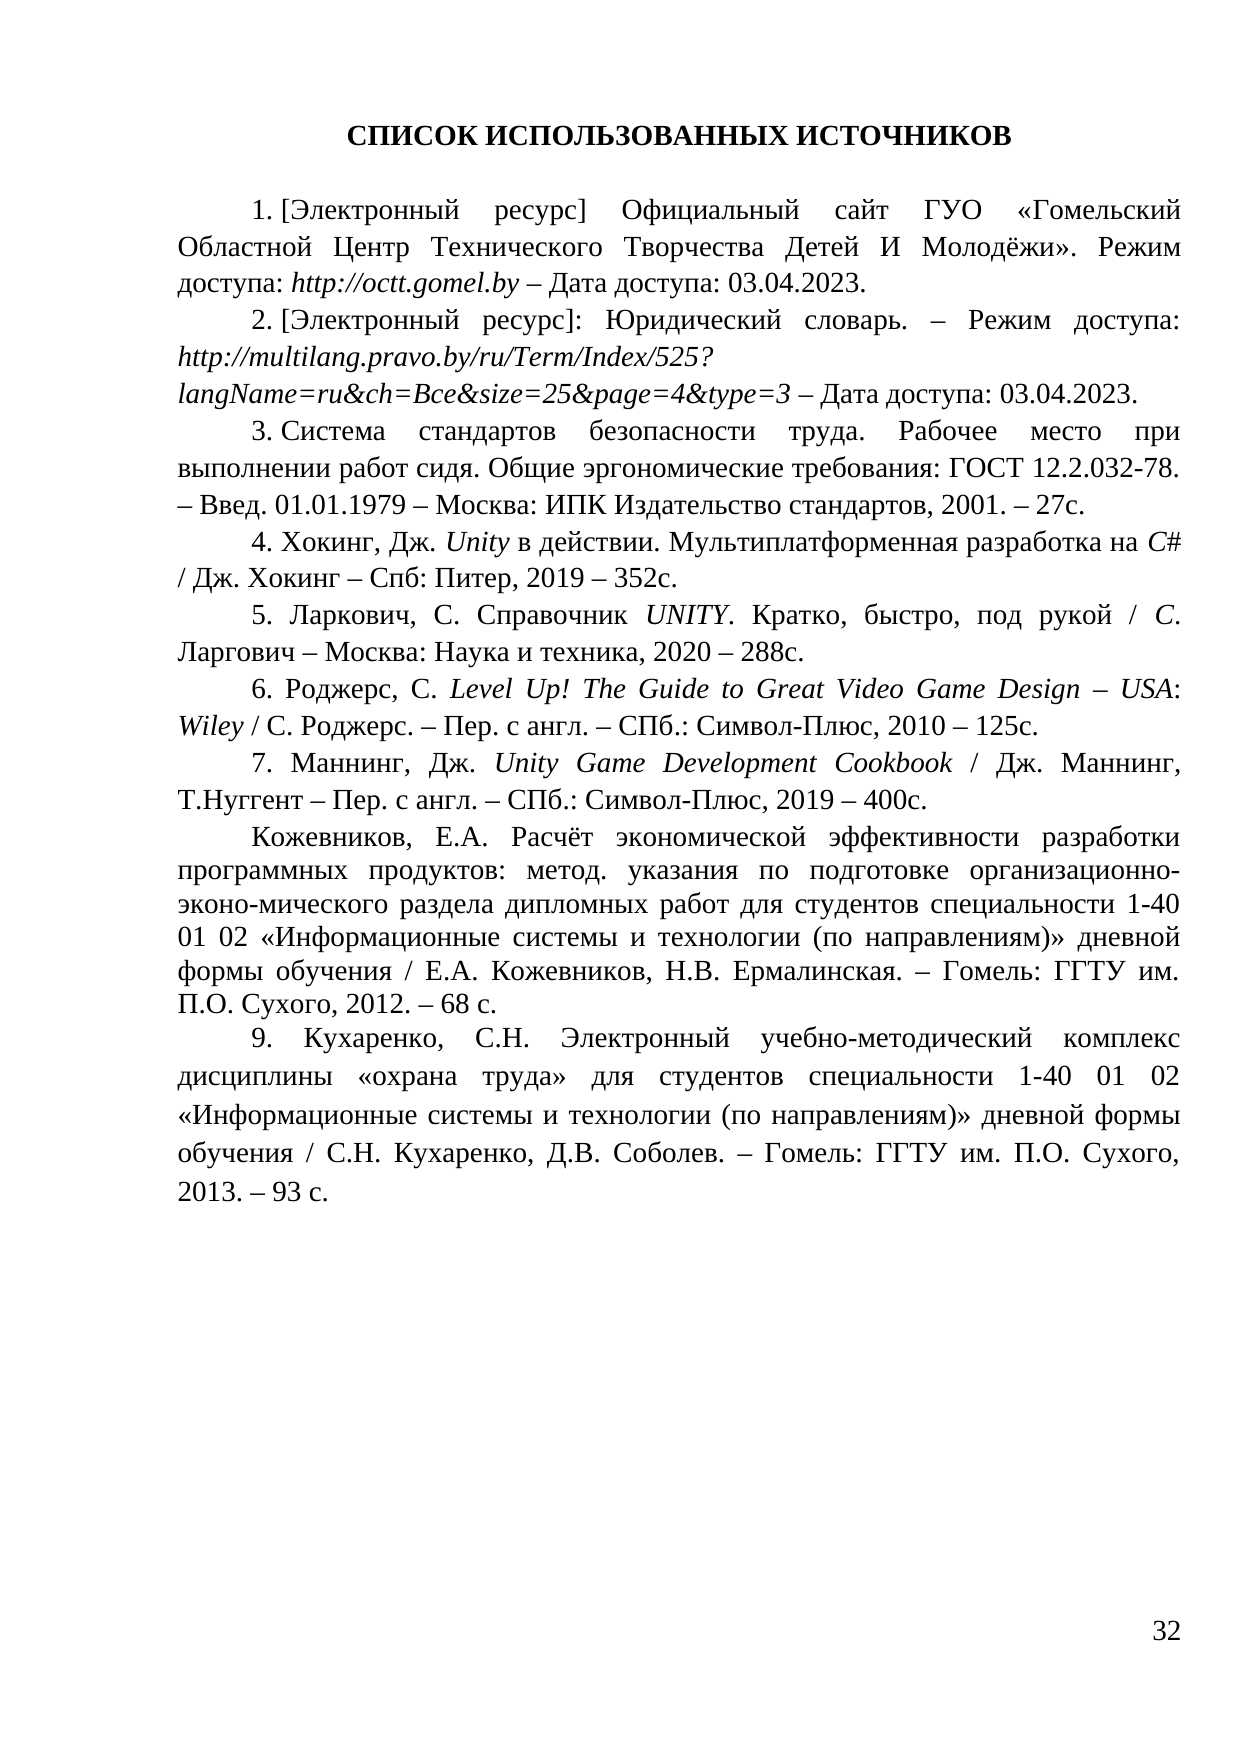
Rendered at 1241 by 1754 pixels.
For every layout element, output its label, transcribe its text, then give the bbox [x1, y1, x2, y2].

text 9. Кухаренко, С.Н. Электронный учебно-методический комплекс дисциплины «охрана труда» для студентов специальности 1-40 01 02 «Информационные системы и технологии (по направлениям)» дневной формы обучения / С.Н. Кухаренко, Д.В. Соболев. – Гомель: ГГТУ им. П.О. Сухого, 2013. – 93 с. [177, 1020, 1181, 1208]
text 4. Хокинг, Дж. Unity в действии. Мультиплатформенная разработка на С# / Дж. Хокинг – Спб: Питер, 2019 – 352с. [177, 524, 1181, 594]
subtitle СПИСОК ИСПОЛЬЗОВАННЫХ ИСТОЧНИКОВ [177, 118, 1181, 152]
list Система стандартов безопасности труда. Рабочее место при выполнении работ сидя. Общие эргономические требования: ГОСТ 12.2.032-78. – Введ. 01.01.1979 – Москва: ИПК Издательство стандартов, 2001. – 27с. [177, 413, 1181, 520]
text Кожевников, Е.А. Расчёт экономической эффективности разработки программных продуктов: метод. указания по подготовке организационно-эконо-мического раздела дипломных работ для студентов специальности 1-40 01 02 «Информационные системы и технологии (по направлениям)» дневной формы обучения / Е.А. Кожевников, Н.В. Ермалинская. – Гомель: ГГТУ им. П.О. Сухого, 2012. – 68 с. [177, 819, 1181, 1020]
text 5. Ларкович, С. Справочник UNITY. Кратко, быстро, под рукой / С. Ларгович – Москва: Наука и техника, 2020 – 288с. [177, 597, 1181, 668]
list [Электронный ресурс]: Юридический словарь. – Режим доступа: http://multilang.pravo.by/ru/Term/Index/525?langName=ru&ch=Все&size=25&page=4&type=3 – Дата доступа: 03.04.2023. [177, 302, 1181, 410]
text 7. Маннинг, Дж. Unity Game Development Cookbook / Дж. Маннинг, T.Нуггент – Пер. с англ. – СПб.: Символ-Плюс, 2019 – 400с. [177, 745, 1181, 815]
list [Электронный ресурс] Официальный сайт ГУО «Гомельский Областной Центр Технического Творчества Детей И Молодёжи». Режим доступа: http://octt.gomel.by – Дата доступа: 03.04.2023. [177, 192, 1181, 299]
text 6. Роджерс, С. Level Up! The Guide to Great Video Game Design – USA: Wiley / С. Роджерс. – Пер. с англ. – СПб.: Символ-Плюс, 2010 – 125с. [177, 671, 1181, 742]
